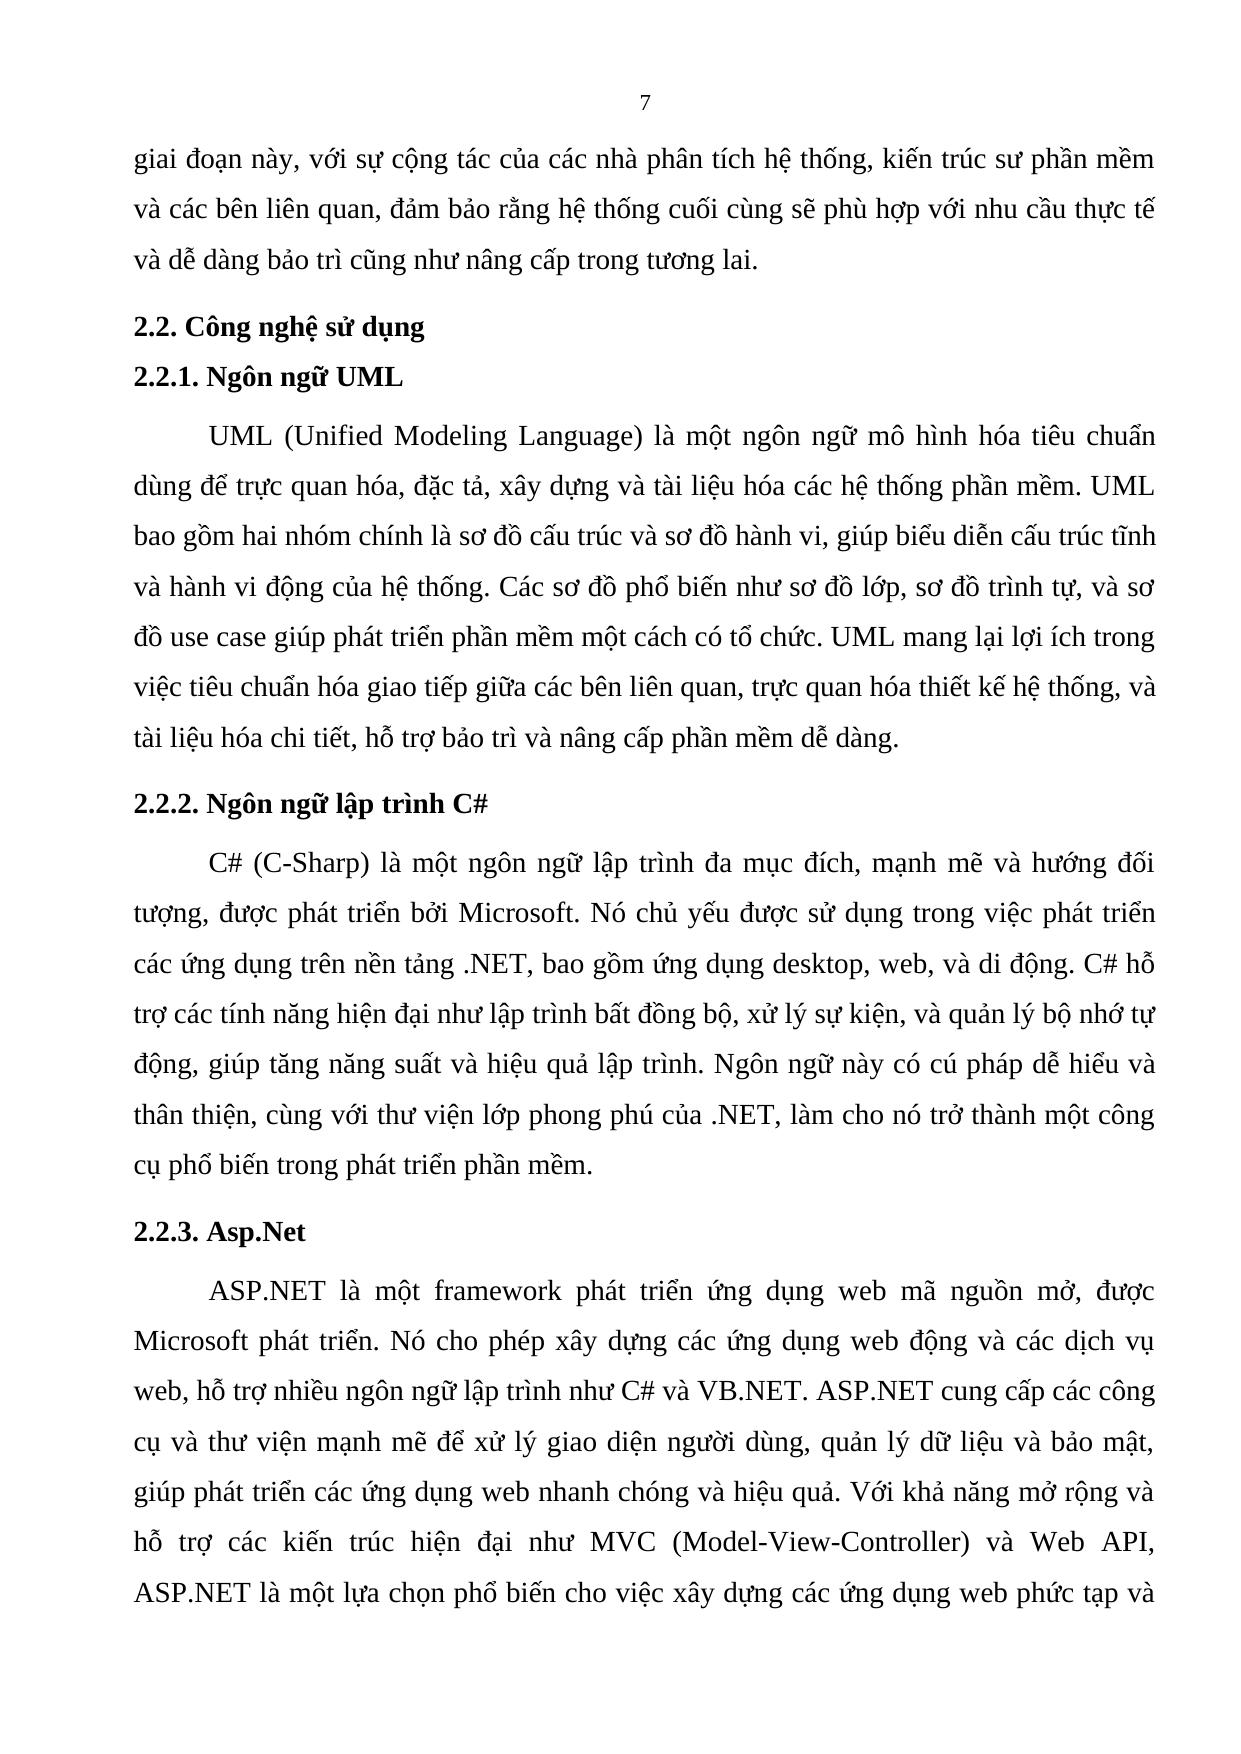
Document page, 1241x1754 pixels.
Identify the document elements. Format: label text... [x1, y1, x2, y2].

subtitle 2.2.2. Ngôn ngữ lập trình C# [133, 787, 1157, 820]
subtitle 2.2.3. Asp.Net [133, 1214, 1157, 1248]
text UML (Unified Modeling Language) là một ngôn ngữ mô hình hóa tiêu chuẩn dùng để trực quan hóa, đặc tả, xây dựng và tài liệu hóa các hệ thống phần mềm. UML bao gồm hai nhóm chính là sơ đồ cấu trúc và sơ đồ hành vi, giúp biểu diễn cấu trúc tĩnh và hành vi động của hệ thống. Các sơ đồ phổ biến như sơ đồ lớp, sơ đồ trình tự, và sơ đồ use case giúp phát triển phần mềm một cách có tổ chức. UML mang lại lợi ích trong việc tiêu chuẩn hóa giao tiếp giữa các bên liên quan, trực quan hóa thiết kế hệ thống, và tài liệu hóa chi tiết, hỗ trợ bảo trì và nâng cấp phần mềm dễ dàng. [133, 418, 1157, 753]
subtitle 2.2.1. Ngôn ngữ UML [133, 359, 1157, 393]
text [133, 141, 1157, 276]
subtitle 2.2. Công nghệ sử dụng [133, 309, 1157, 342]
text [133, 1273, 1157, 1608]
text C# (C-Sharp) là một ngôn ngữ lập trình đa mục đích, mạnh mẽ và hướng đối tượng, được phát triển bởi Microsoft. Nó chủ yếu được sử dụng trong việc phát triển các ứng dụng trên nền tảng .NET, bao gồm ứng dụng desktop, web, và di động. C# hỗ trợ các tính năng hiện đại như lập trình bất đồng bộ, xử lý sự kiện, và quản lý bộ nhớ tự động, giúp tăng năng suất và hiệu quả lập trình. Ngôn ngữ này có cú pháp dễ hiểu và thân thiện, cùng với thư viện lớp phong phú của .NET, làm cho nó trở thành một công cụ phổ biến trong phát triển phần mềm. [133, 845, 1157, 1181]
